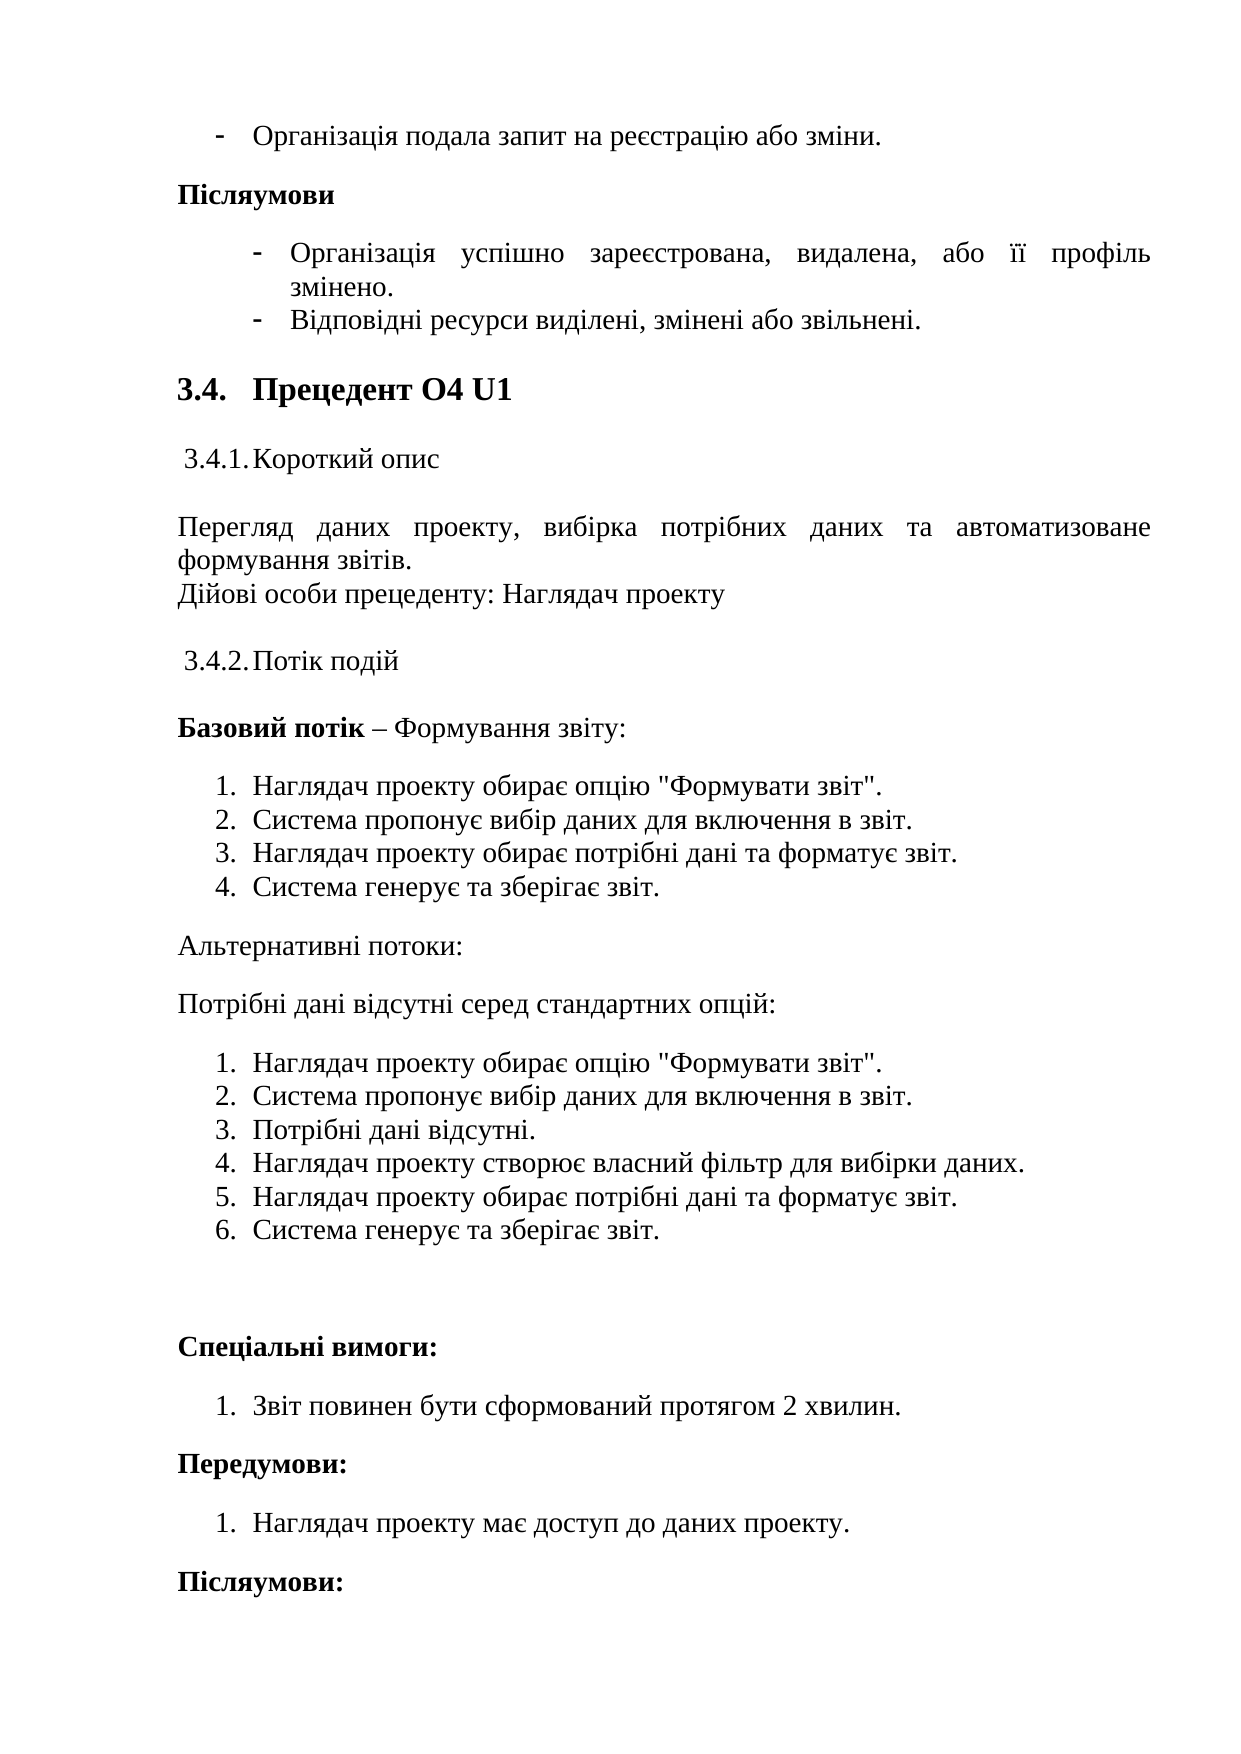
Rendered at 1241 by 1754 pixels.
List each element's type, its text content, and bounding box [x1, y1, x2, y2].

list Наглядач проекту обирає потрібні дані та форматує звіт. [215, 1179, 1152, 1212]
list Наглядач проекту обирає потрібні дані та форматує звіт. [215, 836, 1152, 869]
list Наглядач проекту обирає опцію "Формувати звіт". [215, 768, 1152, 802]
list Наглядач проекту обирає опцію "Формувати звіт". [215, 1045, 1152, 1078]
list Прецедент O4 U1 [177, 370, 1152, 408]
text Перегляд даних проекту, вибірка потрібних даних та автоматизоване формування звітів. [177, 509, 1152, 576]
list Наглядач проекту створює власний фільтр для вибірки даних. [215, 1145, 1152, 1179]
text Спеціальні вимоги: [177, 1329, 1152, 1363]
text Післяумови: [177, 1564, 1152, 1597]
list Система генерує та зберігає звіт. [215, 1212, 1152, 1246]
list Наглядач проекту має доступ до даних проекту. [215, 1505, 1152, 1539]
list Організація успішно зареєстрована, видалена, або її профіль змінено. [252, 235, 1152, 302]
text Передумови: [177, 1447, 1152, 1480]
text Дійові особи прецеденту: Наглядач проекту [177, 576, 1152, 609]
list Система пропонує вибір даних для включення в звіт. [215, 1078, 1152, 1112]
list Система пропонує вибір даних для включення в звіт. [215, 802, 1152, 836]
text Післяумови [177, 177, 1152, 210]
list Відповідні ресурси виділені, змінені або звільнені. [252, 302, 1152, 336]
list Потік подій [184, 643, 1152, 676]
list Організація подала запит на реєстрацію або зміни. [215, 118, 1152, 152]
list Потрібні дані відсутні. [215, 1112, 1152, 1145]
text Потрібні дані відсутні серед стандартних опцій: [177, 986, 1152, 1020]
list Система генерує та зберігає звіт. [215, 869, 1152, 903]
text Базовий потік – Формування звіту: [177, 710, 1152, 743]
text Альтернативні потоки: [177, 928, 1152, 961]
list Короткий опис [184, 442, 1152, 475]
list Звіт повинен бути сформований протягом 2 хвилин. [215, 1388, 1152, 1422]
